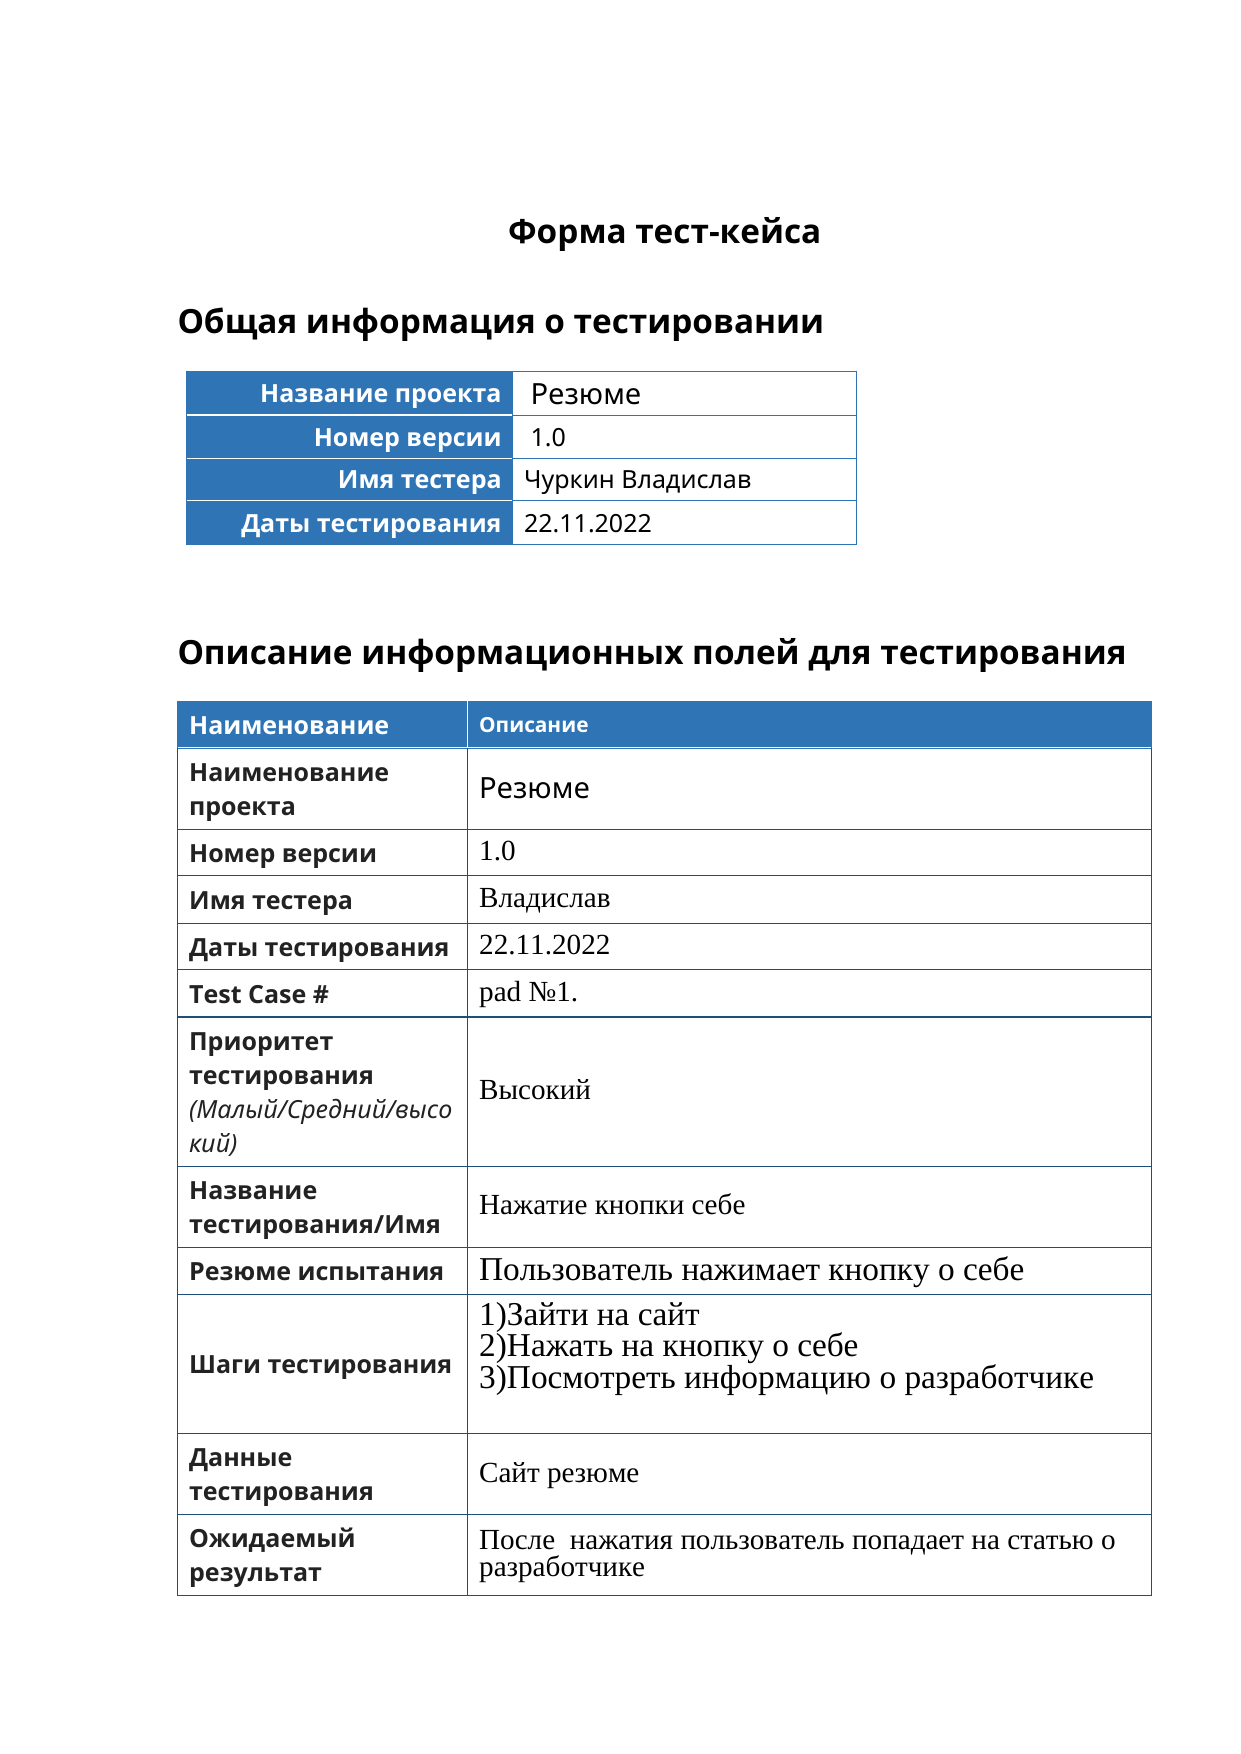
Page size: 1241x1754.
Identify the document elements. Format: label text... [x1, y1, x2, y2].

table_header Название проекта [187, 372, 512, 414]
table_cell Имя тестера [178, 876, 467, 922]
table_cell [468, 1515, 1151, 1595]
table_cell Даты тестирования [178, 924, 467, 969]
table_cell Наименование проекта [178, 749, 467, 828]
table_cell 1.0 [468, 830, 1151, 875]
table_header Резюме [513, 372, 856, 414]
table_cell Пользователь нажимает кнопку о себе [468, 1248, 1151, 1293]
table_cell Чуркин Владислав [513, 459, 856, 500]
subtitle Описание информационных полей для тестирования [177, 628, 1152, 674]
table_cell Приоритет тестирования (Малый/Средний/высокий) [178, 1018, 467, 1166]
table_header Наименование [178, 701, 467, 747]
table_header Описание [468, 701, 1151, 747]
table_cell Номер версии [178, 830, 467, 875]
table_cell 1)Зайти на сайт 2)Нажать на кнопку о себе 3)Посмотреть информацию о разработчике [468, 1295, 1151, 1433]
table_cell Высокий [468, 1018, 1151, 1166]
table_cell Имя тестера [187, 459, 512, 500]
table_cell Сайт резюме [468, 1434, 1151, 1514]
table_cell Ожидаемый результат [178, 1515, 467, 1595]
table_cell Данные тестирования [178, 1434, 467, 1514]
table_cell Test Case # [178, 970, 467, 1016]
subtitle Общая информация о тестировании [177, 297, 1152, 343]
table_cell 1.0 [513, 416, 856, 458]
table_cell Даты тестирования [187, 501, 512, 544]
table_cell 22.11.2022 [513, 501, 856, 544]
subtitle Форма тест-кейса [177, 156, 1152, 253]
table_cell Владислав [468, 876, 1151, 922]
table_cell Номер версии [187, 416, 512, 458]
table_cell Резюме [468, 749, 1151, 828]
table_cell Резюме испытания [178, 1248, 467, 1293]
table_cell Нажатие кнопки себе [468, 1167, 1151, 1247]
table_cell 22.11.2022 [468, 924, 1151, 969]
table_cell Шаги тестирования [178, 1295, 467, 1433]
table_cell Название тестирования/Имя [178, 1167, 467, 1247]
table_cell pad №1. [468, 970, 1151, 1016]
